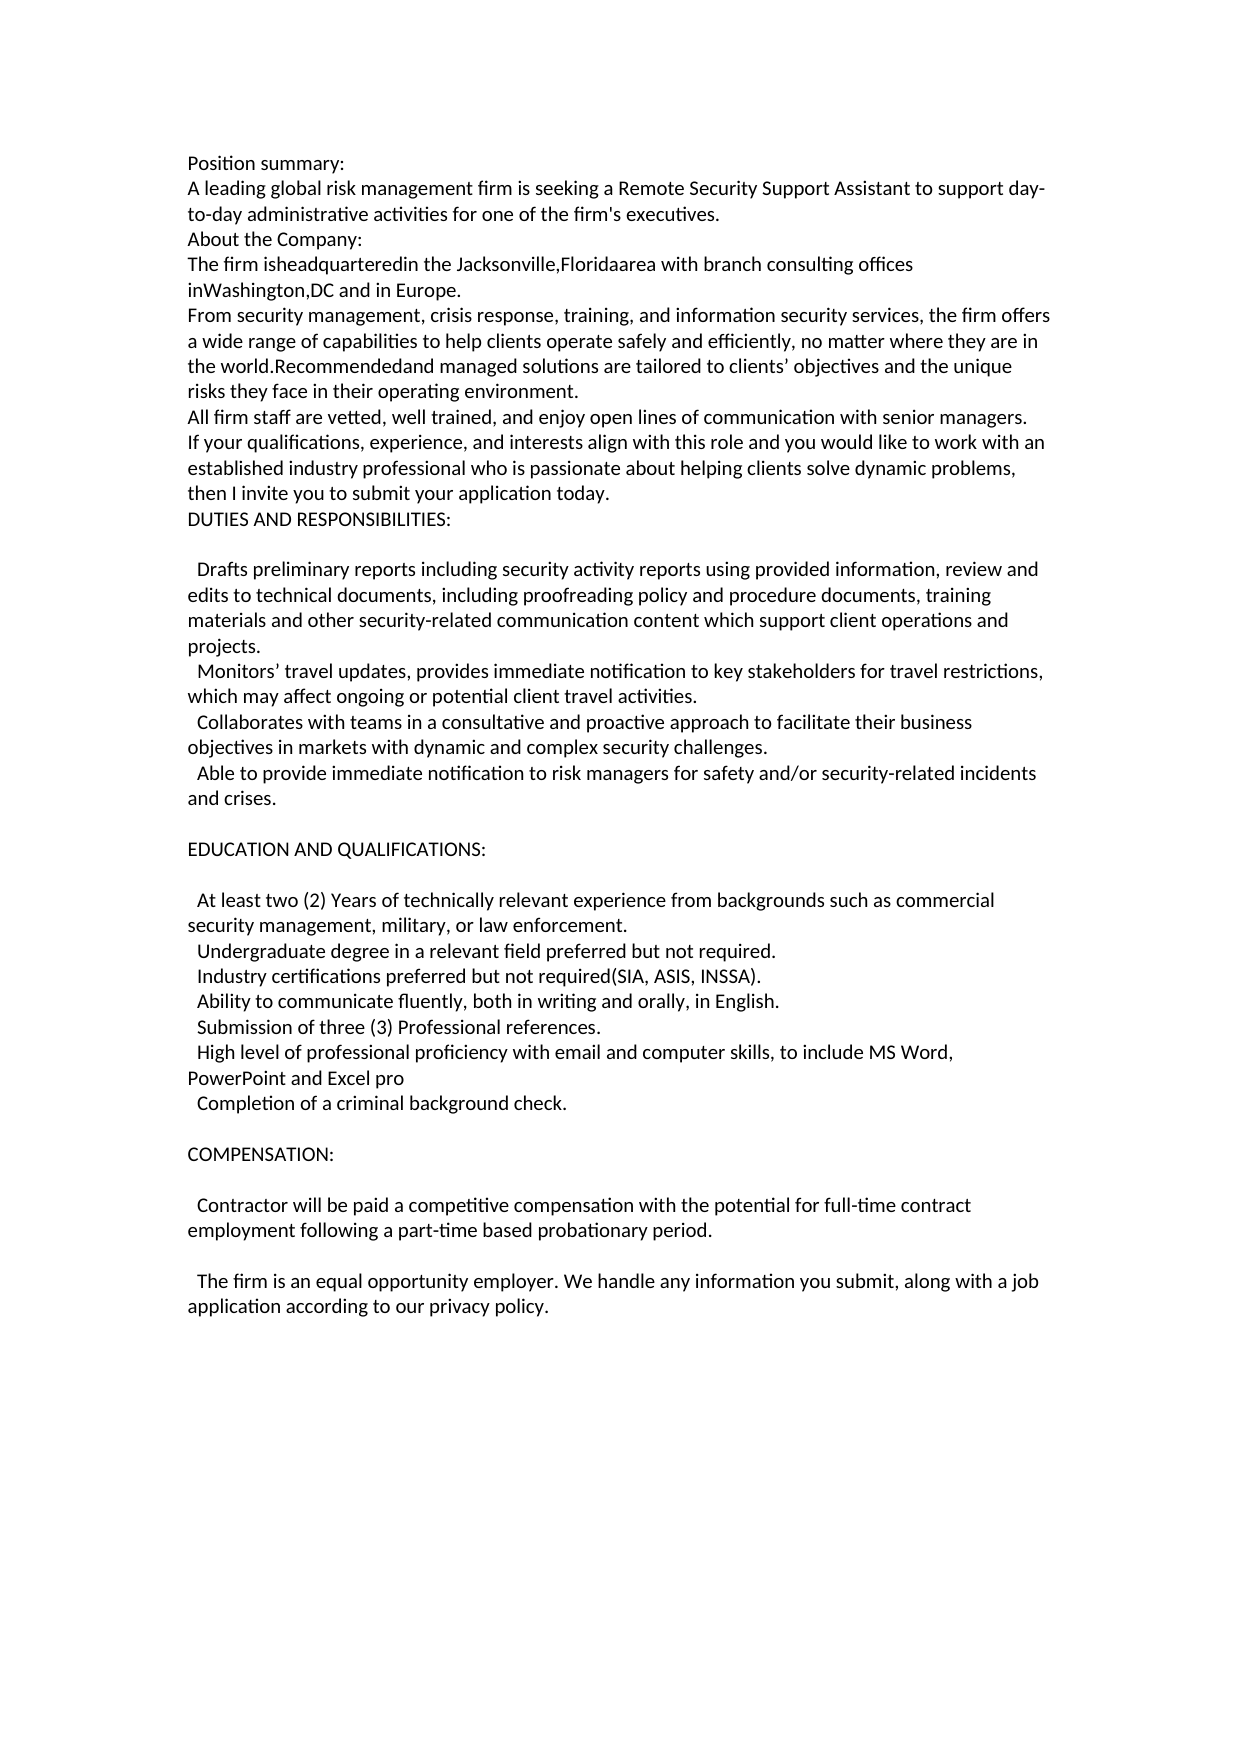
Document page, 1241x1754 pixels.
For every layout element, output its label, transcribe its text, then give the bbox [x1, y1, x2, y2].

text The firm isheadquarteredin the Jacksonville,Floridaarea with branch consulting offices inWashington,DC and in Europe. [187, 252, 1053, 302]
text All firm staff are vetted, well trained, and enjoy open lines of communication with senior managers. [187, 404, 1053, 429]
text Industry certifications preferred but not required(SIA, ASIS, INSSA). [187, 963, 1053, 989]
text About the Company: [187, 226, 1053, 252]
text Contractor will be paid a competitive compensation with the potential for full-time contract employment following a part-time based probationary period. [187, 1192, 1053, 1243]
text EDUCATION AND QUALIFICATIONS: [187, 836, 1053, 862]
text A leading global risk management firm is seeking a Remote Security Support Assistant to support day-to-day administrative activities for one of the firm's executives. [187, 175, 1053, 226]
text Undergraduate degree in a relevant field preferred but not required. [187, 938, 1053, 963]
text Completion of a criminal background check. [187, 1090, 1053, 1116]
text At least two (2) Years of technically relevant experience from backgrounds such as commercial security management, military, or law enforcement. [187, 887, 1053, 938]
text If your qualifications, experience, and interests align with this role and you would like to work with an established industry professional who is passionate about helping clients solve dynamic problems, then I invite you to submit your application today. [187, 429, 1053, 506]
text Ability to communicate fluently, both in writing and orally, in English. [187, 989, 1053, 1014]
text COMPENSATION: [187, 1141, 1053, 1167]
text Collaborates with teams in a consultative and proactive approach to facilitate their business objectives in markets with dynamic and complex security challenges. [187, 709, 1053, 760]
text High level of professional proficiency with email and computer skills, to include MS Word, PowerPoint and Excel pro [187, 1039, 1053, 1090]
text Monitors’ travel updates, provides immediate notification to key stakeholders for travel restrictions, which may affect ongoing or potential client travel activities. [187, 658, 1053, 709]
text The firm is an equal opportunity employer. We handle any information you submit, along with a job application according to our privacy policy. [187, 1268, 1053, 1319]
text From security management, crisis response, training, and information security services, the firm offers a wide range of capabilities to help clients operate safely and efficiently, no matter where they are in the world.Recommendedand managed solutions are tailored to clients’ objectives and the unique risks they face in their operating environment. [187, 302, 1053, 404]
text Position summary: [187, 150, 1053, 175]
text Submission of three (3) Professional references. [187, 1014, 1053, 1039]
text DUTIES AND RESPONSIBILITIES: [187, 506, 1053, 531]
text Able to provide immediate notification to risk managers for safety and/or security-related incidents and crises. [187, 760, 1053, 811]
text Drafts preliminary reports including security activity reports using provided information, review and edits to technical documents, including proofreading policy and procedure documents, training materials and other security-related communication content which support client operations and projects. [187, 557, 1053, 658]
